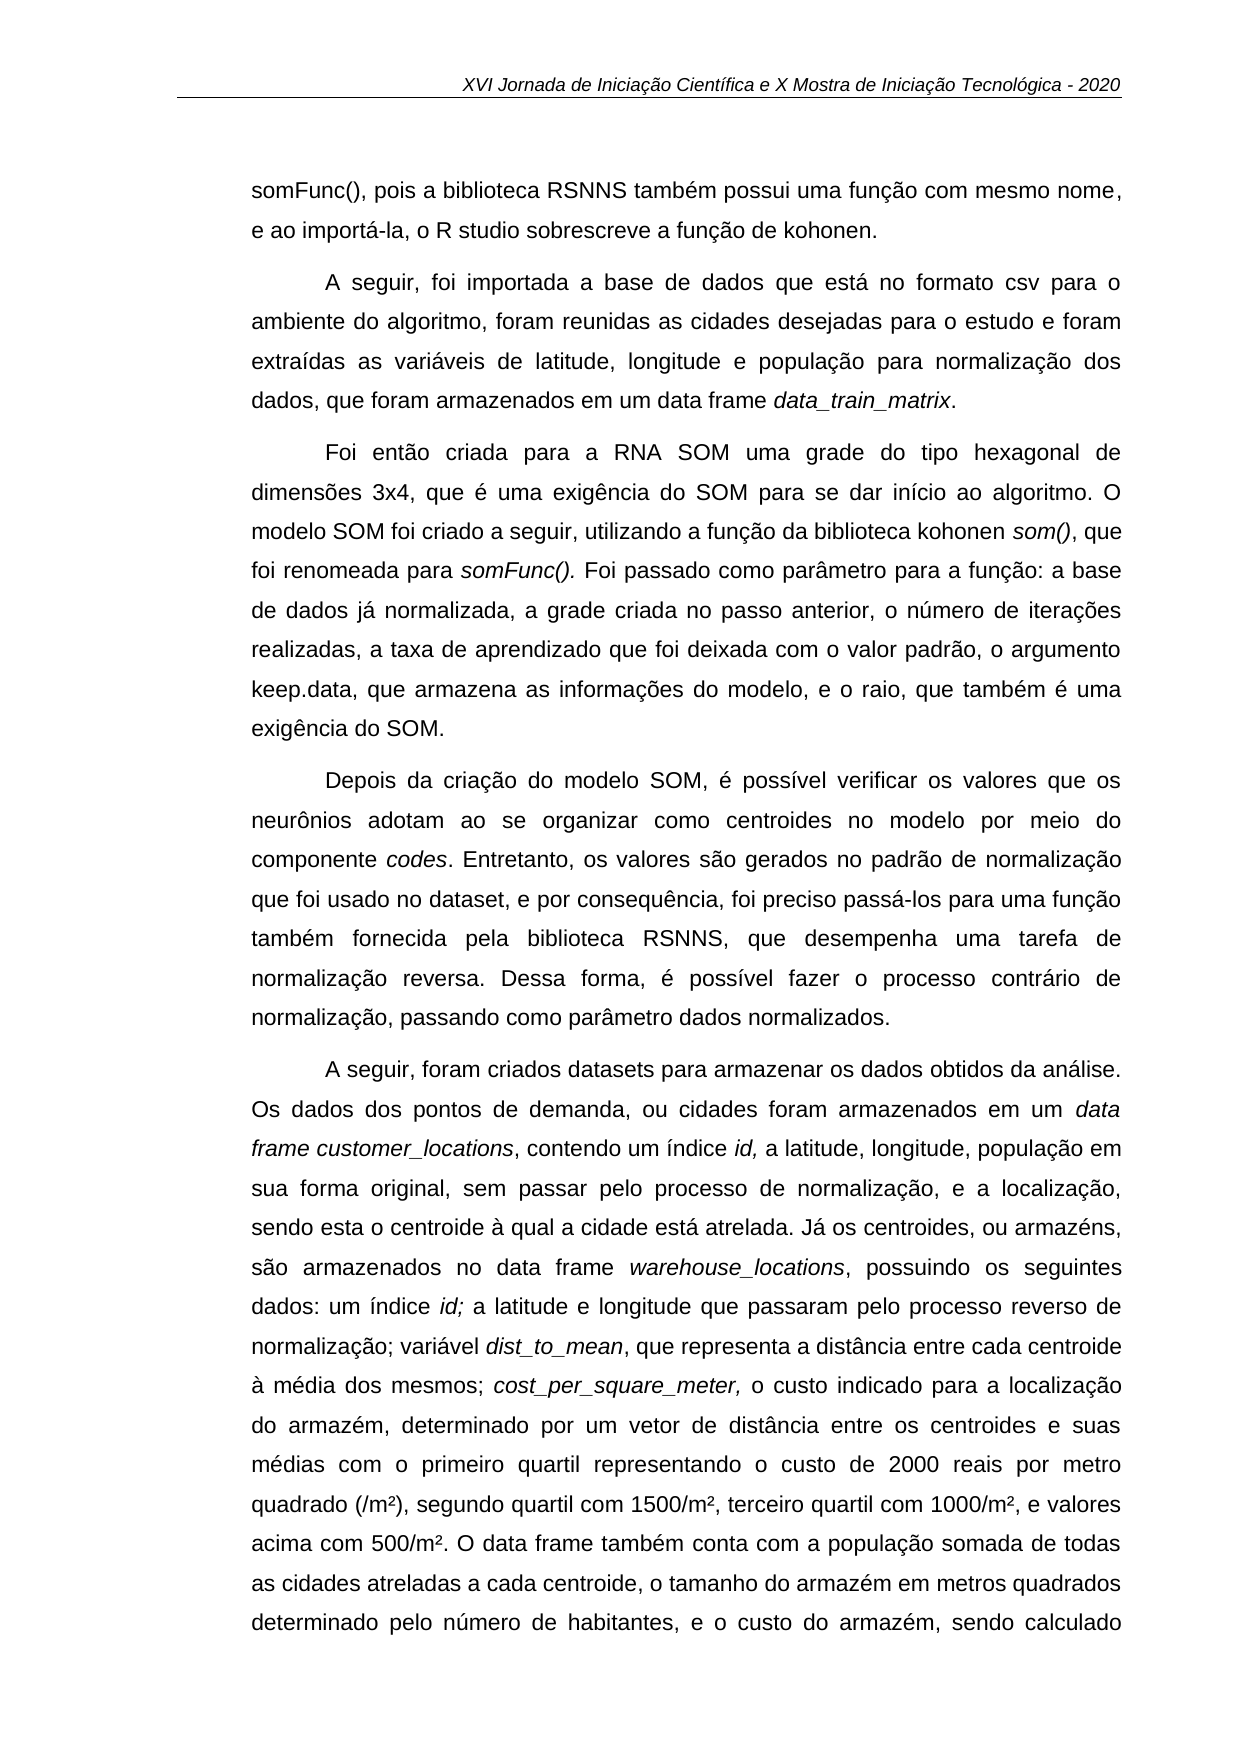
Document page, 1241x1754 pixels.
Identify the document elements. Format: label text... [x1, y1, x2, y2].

text A seguir, foi importada a base de dados que está no formato csv para o ambiente do algoritmo, foram reunidas as cidades desejadas para o estudo e foram extraídas as variáveis de latitude, longitude e população para normalização dos dados, que foram armazenados em um data frame data_train_matrix. [251, 269, 1122, 413]
text Depois da criação do modelo SOM, é possível verificar os valores que os neurônios adotam ao se organizar como centroides no modelo por meio do componente codes. Entretanto, os valores são gerados no padrão de normalização que foi usado no dataset, e por consequência, foi preciso passá-los para uma função também fornecida pela biblioteca RSNNS, que desempenha uma tarefa de normalização reversa. Dessa forma, é possível fazer o processo contrário de normalização, passando como parâmetro dados normalizados. [251, 767, 1122, 1031]
text Foi então criada para a RNA SOM uma grade do tipo hexagonal de dimensões 3x4, que é uma exigência do SOM para se dar início ao algoritmo. O modelo SOM foi criado a seguir, utilizando a função da biblioteca kohonen som(), que foi renomeada para somFunc(). Foi passado como parâmetro para a função: a base de dados já normalizada, a grade criada no passo anterior, o número de iterações realizadas, a taxa de aprendizado que foi deixada com o valor padrão, o argumento keep.data, que armazena as informações do modelo, e o raio, que também é uma exigência do SOM. [251, 439, 1122, 742]
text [251, 177, 1122, 243]
